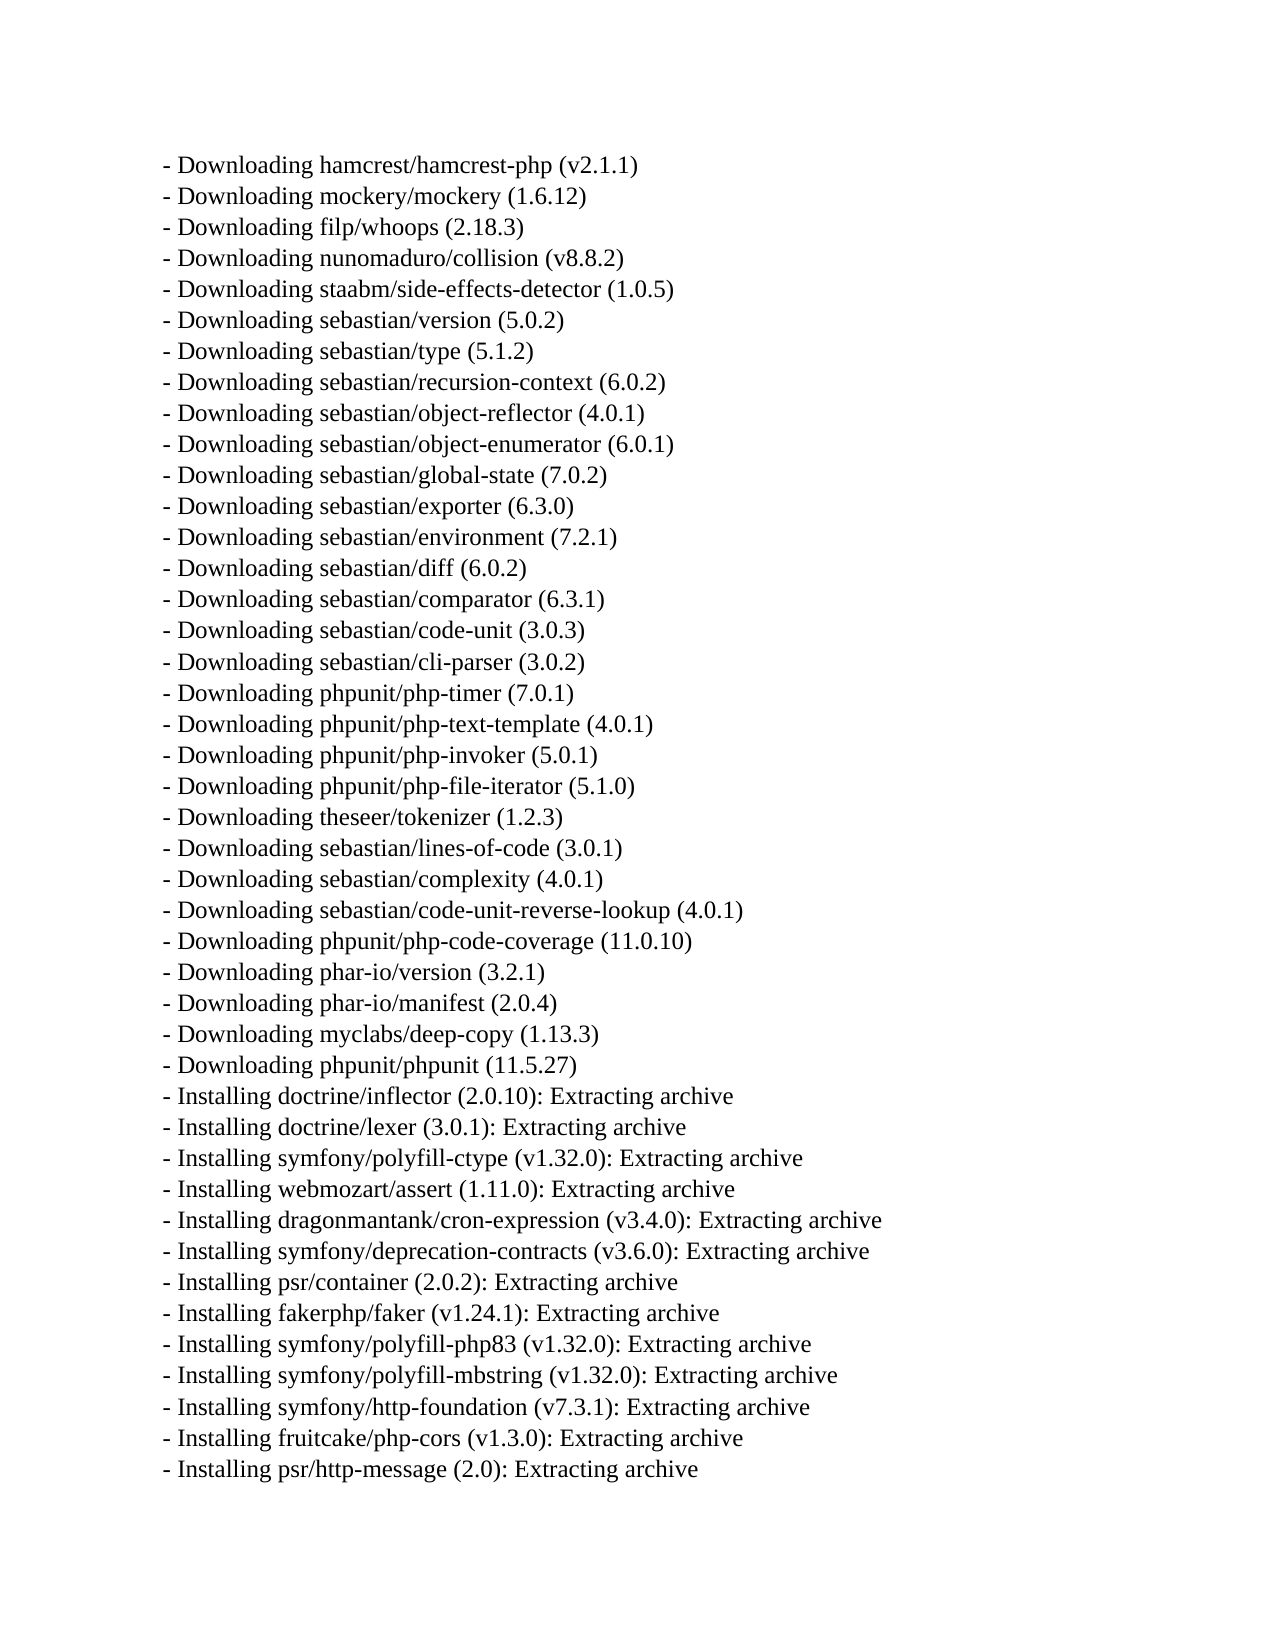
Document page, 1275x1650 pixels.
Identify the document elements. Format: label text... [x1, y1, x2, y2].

text - Downloading phpunit/php-invoker (5.0.1) [150, 740, 1125, 768]
text - Downloading phar-io/manifest (2.0.4) [150, 988, 1125, 1017]
text - Installing doctrine/inflector (2.0.10): Extracting archive [150, 1081, 1125, 1110]
text - Downloading sebastian/exporter (6.3.0) [150, 491, 1125, 520]
text - Downloading sebastian/comparator (6.3.1) [150, 584, 1125, 613]
text - Installing symfony/deprecation-contracts (v3.6.0): Extracting archive [150, 1236, 1125, 1265]
text - Downloading sebastian/code-unit-reverse-lookup (4.0.1) [150, 895, 1125, 924]
text - Downloading mockery/mockery (1.6.12) [150, 181, 1125, 210]
text - Downloading sebastian/global-state (7.0.2) [150, 460, 1125, 489]
text - Downloading staabm/side-effects-detector (1.0.5) [150, 274, 1125, 303]
text - Downloading phpunit/php-file-iterator (5.1.0) [150, 771, 1125, 799]
text - Downloading sebastian/code-unit (3.0.3) [150, 616, 1125, 644]
text - Downloading hamcrest/hamcrest-php (v2.1.1) [150, 150, 1125, 179]
text - Downloading phpunit/php-timer (7.0.1) [150, 678, 1125, 706]
text - Downloading phpunit/phpunit (11.5.27) [150, 1050, 1125, 1079]
text - Installing fruitcake/php-cors (v1.3.0): Extracting archive [150, 1423, 1125, 1451]
text - Installing psr/container (2.0.2): Extracting archive [150, 1267, 1125, 1296]
text - Downloading filp/whoops (2.18.3) [150, 212, 1125, 241]
text - Downloading sebastian/complexity (4.0.1) [150, 864, 1125, 893]
text - Downloading sebastian/type (5.1.2) [150, 336, 1125, 365]
text - Installing symfony/http-foundation (v7.3.1): Extracting archive [150, 1392, 1125, 1420]
text - Installing webmozart/assert (1.11.0): Extracting archive [150, 1174, 1125, 1203]
text - Installing symfony/polyfill-mbstring (v1.32.0): Extracting archive [150, 1361, 1125, 1389]
text - Downloading nunomaduro/collision (v8.8.2) [150, 243, 1125, 272]
text - Downloading sebastian/diff (6.0.2) [150, 553, 1125, 582]
text - Downloading theseer/tokenizer (1.2.3) [150, 802, 1125, 831]
text - Downloading sebastian/version (5.0.2) [150, 305, 1125, 334]
text - Downloading myclabs/deep-copy (1.13.3) [150, 1019, 1125, 1048]
text - Downloading phar-io/version (3.2.1) [150, 957, 1125, 986]
text - Downloading phpunit/php-code-coverage (11.0.10) [150, 926, 1125, 955]
text - Downloading sebastian/cli-parser (3.0.2) [150, 647, 1125, 675]
text - Downloading sebastian/lines-of-code (3.0.1) [150, 833, 1125, 862]
text - Downloading sebastian/environment (7.2.1) [150, 522, 1125, 551]
text - Installing doctrine/lexer (3.0.1): Extracting archive [150, 1112, 1125, 1141]
text - Installing dragonmantank/cron-expression (v3.4.0): Extracting archive [150, 1205, 1125, 1234]
text - Installing psr/http-message (2.0): Extracting archive [150, 1454, 1125, 1482]
text - Downloading sebastian/recursion-context (6.0.2) [150, 367, 1125, 396]
text - Downloading sebastian/object-enumerator (6.0.1) [150, 429, 1125, 458]
text - Downloading phpunit/php-text-template (4.0.1) [150, 709, 1125, 737]
text - Installing fakerphp/faker (v1.24.1): Extracting archive [150, 1298, 1125, 1327]
text - Installing symfony/polyfill-ctype (v1.32.0): Extracting archive [150, 1143, 1125, 1172]
text - Installing symfony/polyfill-php83 (v1.32.0): Extracting archive [150, 1329, 1125, 1358]
text - Downloading sebastian/object-reflector (4.0.1) [150, 398, 1125, 427]
